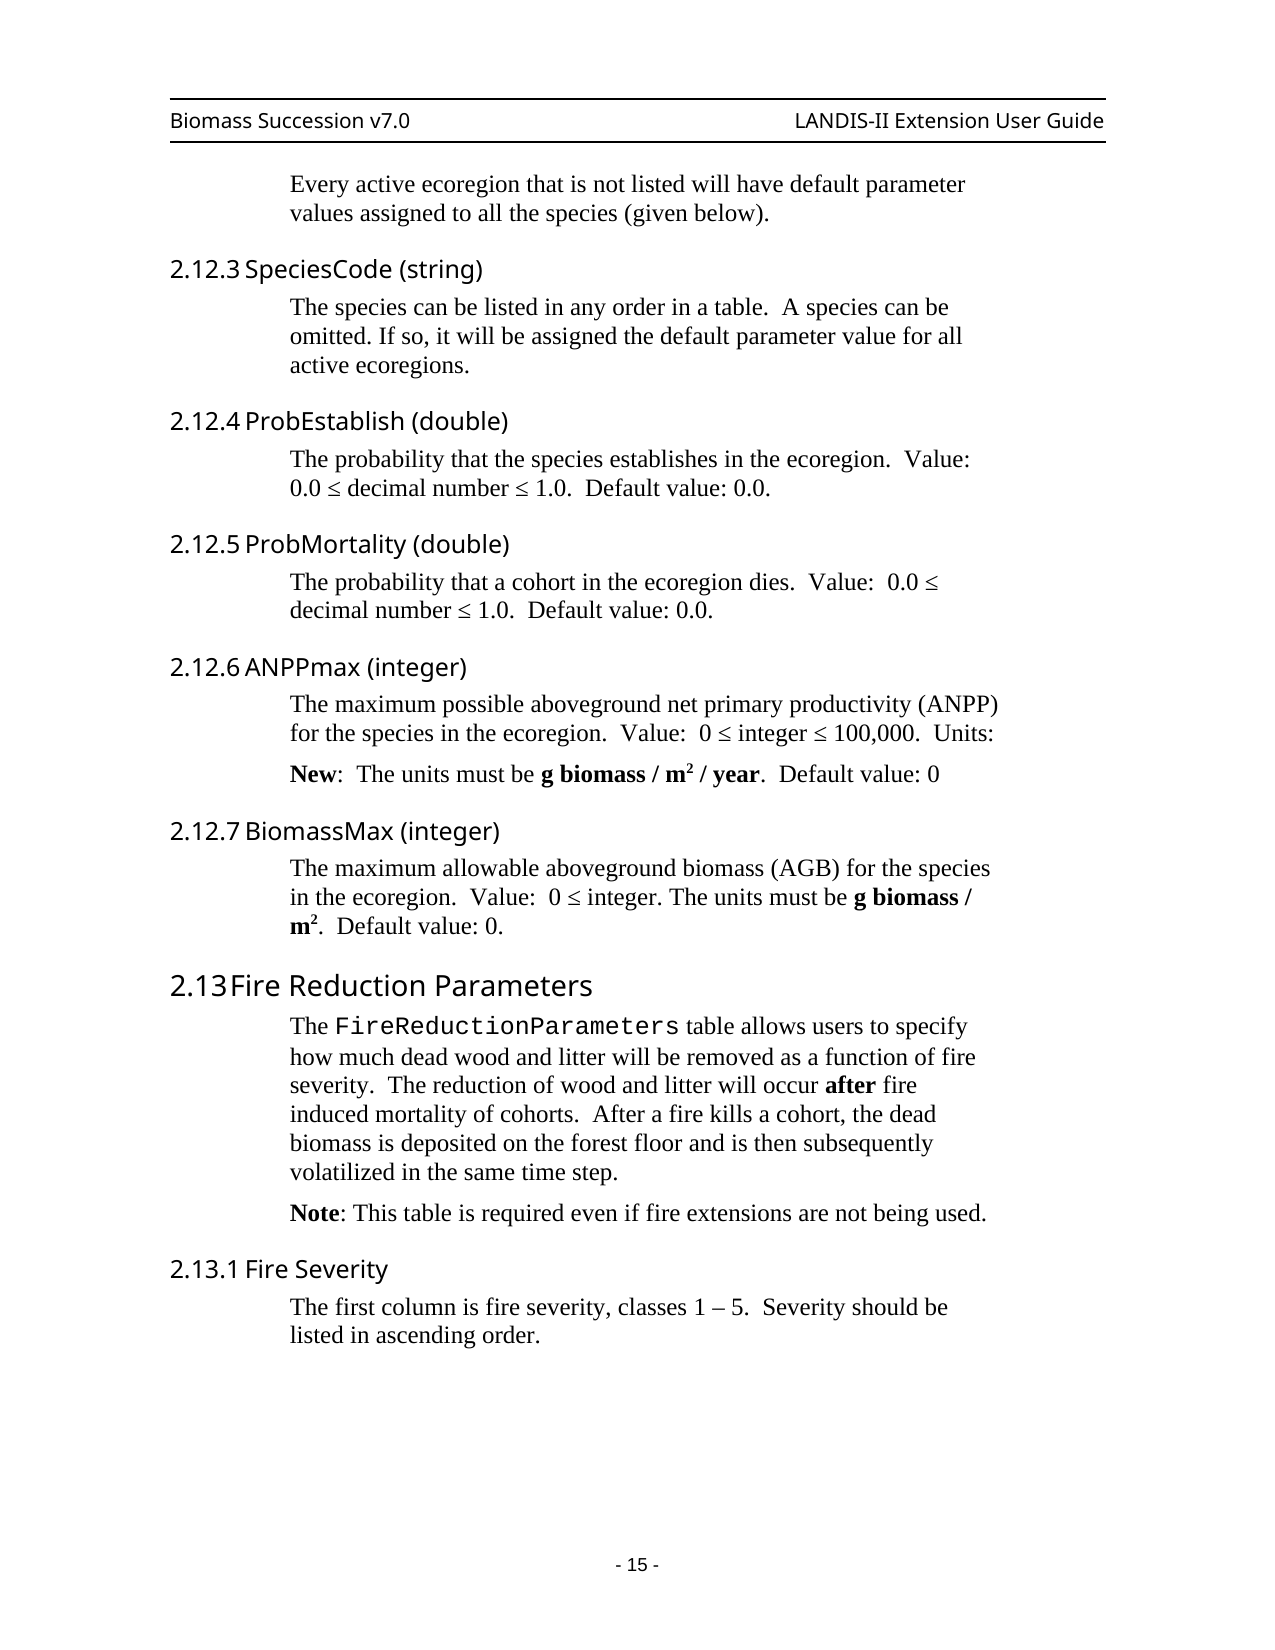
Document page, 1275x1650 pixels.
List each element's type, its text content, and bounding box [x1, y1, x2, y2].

subtitle Fire Severity [169, 1252, 1106, 1286]
text The maximum allowable aboveground biomass (AGB) for the species in the ecoregion. Value: 0 ≤ integer. The units must be g biomass / m2. Default value: 0. [289, 853, 1001, 940]
subtitle SpeciesCode (string) [169, 252, 1106, 286]
text The probability that a cohort in the ecoregion dies. Value: 0.0 ≤ decimal number ≤ 1.0. Default value: 0.0. [289, 567, 1001, 624]
text The species can be listed in any order in a table. A species can be omitted. If so, it will be assigned the default parameter value for all active ecoregions. [289, 292, 1001, 378]
text The maximum possible aboveground net primary productivity (ANPP) for the species in the ecoregion. Value: 0 ≤ integer ≤ 100,000. Units: [289, 689, 1001, 747]
text Note: This table is required even if fire extensions are not being used. [289, 1198, 1001, 1227]
subtitle ProbEstablish (double) [169, 403, 1106, 438]
text The FireReductionParameters table allows users to specify how much dead wood and litter will be removed as a function of fire severity. The reduction of wood and litter will occur after fire induced mortality of cohorts. After a fire kills a cohort, the dead biomass is deposited on the forest floor and is then subsequently volatilized in the same time step. [289, 1011, 1001, 1185]
text Every active ecoregion that is not listed will have default parameter values assigned to all the species (given below). [289, 169, 1001, 227]
text The first column is fire severity, classes 1 – 5. Severity should be listed in ascending order. [289, 1292, 1001, 1349]
text The probability that the species establishes in the ecoregion. Value: 0.0 ≤ decimal number ≤ 1.0. Default value: 0.0. [289, 444, 1001, 501]
subtitle Fire Reduction Parameters [169, 965, 1106, 1004]
subtitle BiomassMax (integer) [169, 813, 1106, 847]
subtitle ANPPmax (integer) [169, 649, 1106, 683]
text New: The units must be g biomass / m2 / year. Default value: 0 [289, 759, 1001, 788]
subtitle ProbMortality (double) [169, 526, 1106, 560]
